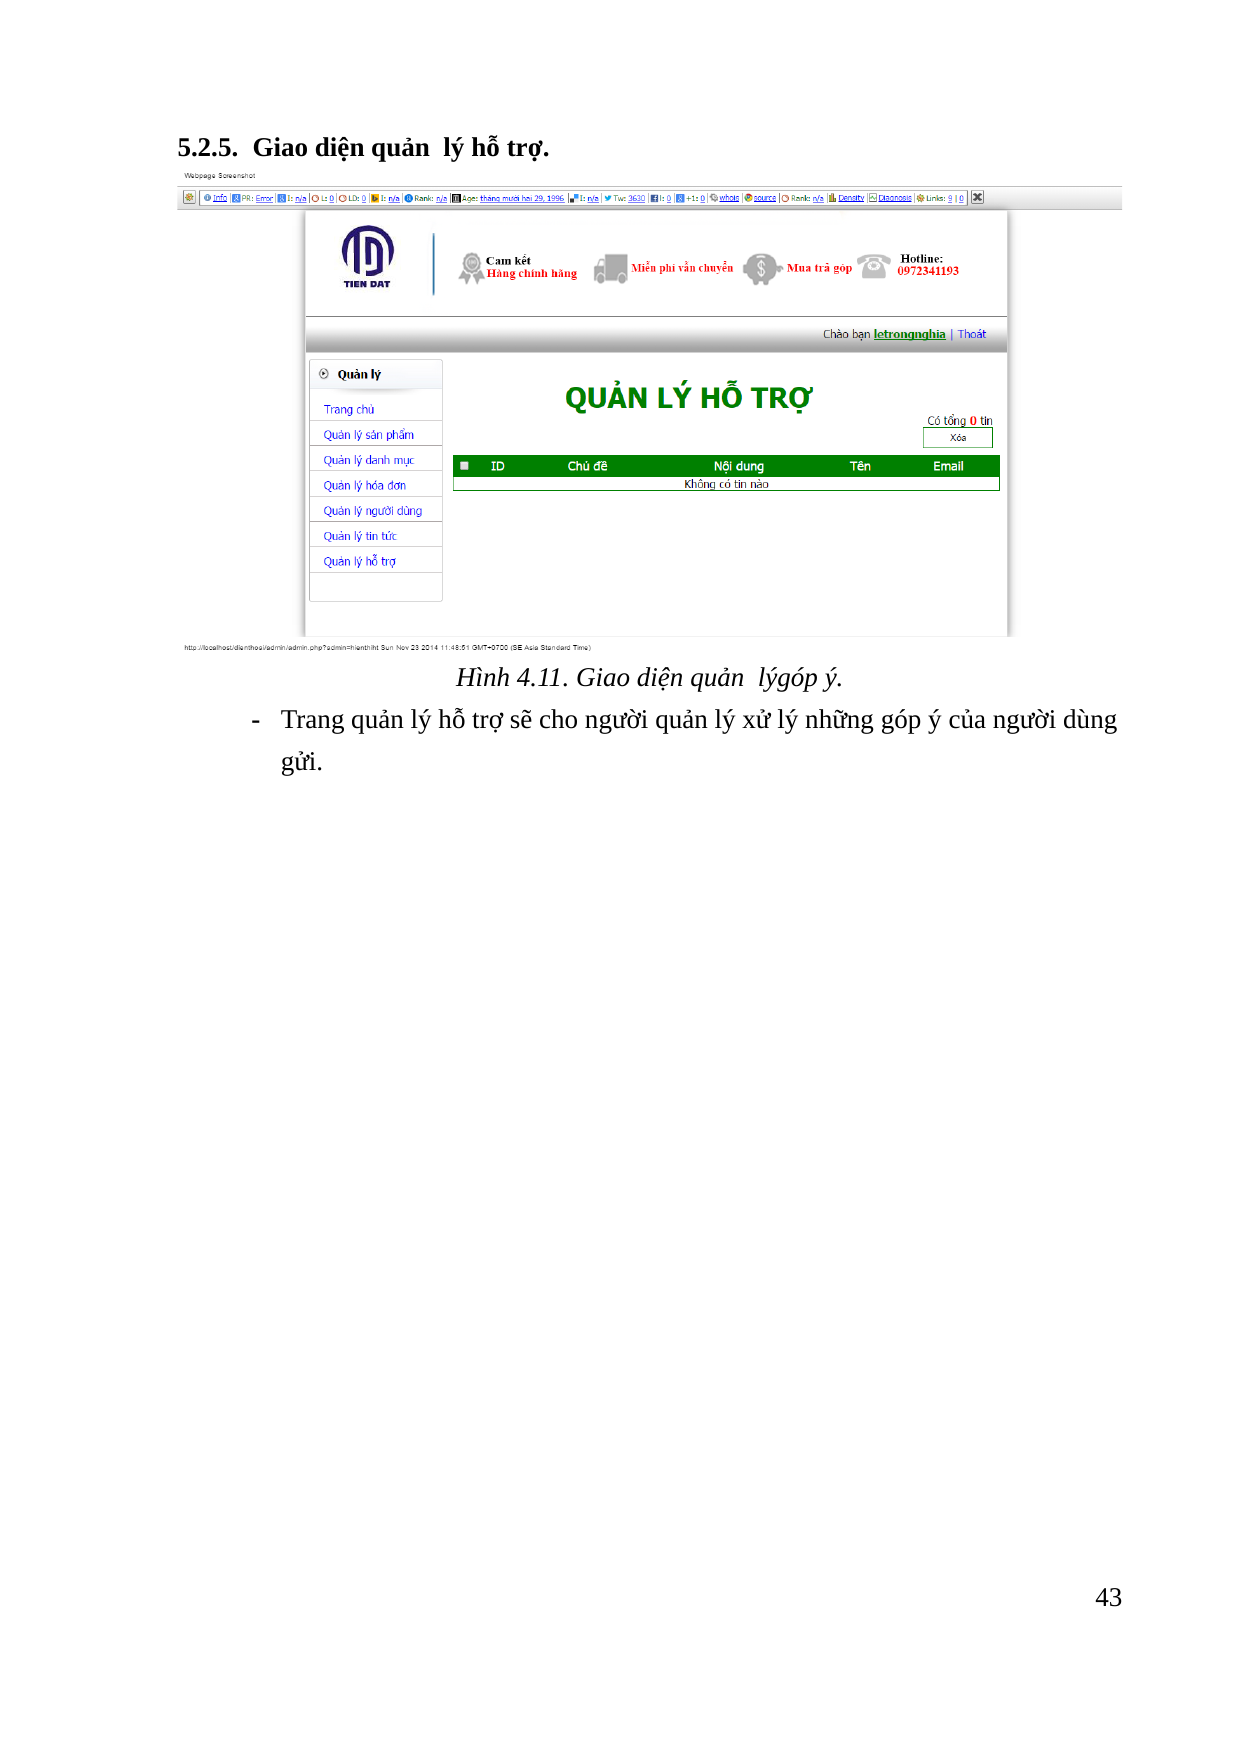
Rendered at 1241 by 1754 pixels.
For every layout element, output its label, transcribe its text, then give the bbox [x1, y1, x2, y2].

subtitle Giao diện quản lý hỗ trợ. [177, 131, 1122, 162]
text Hình 4.11. Giao diện quản lýgóp ý. [177, 661, 1122, 692]
picture [177, 173, 1123, 651]
list Trang quản lý hỗ trợ sẽ cho người quản lý xử lý những góp ý của người dùng gửi. [251, 703, 1122, 776]
